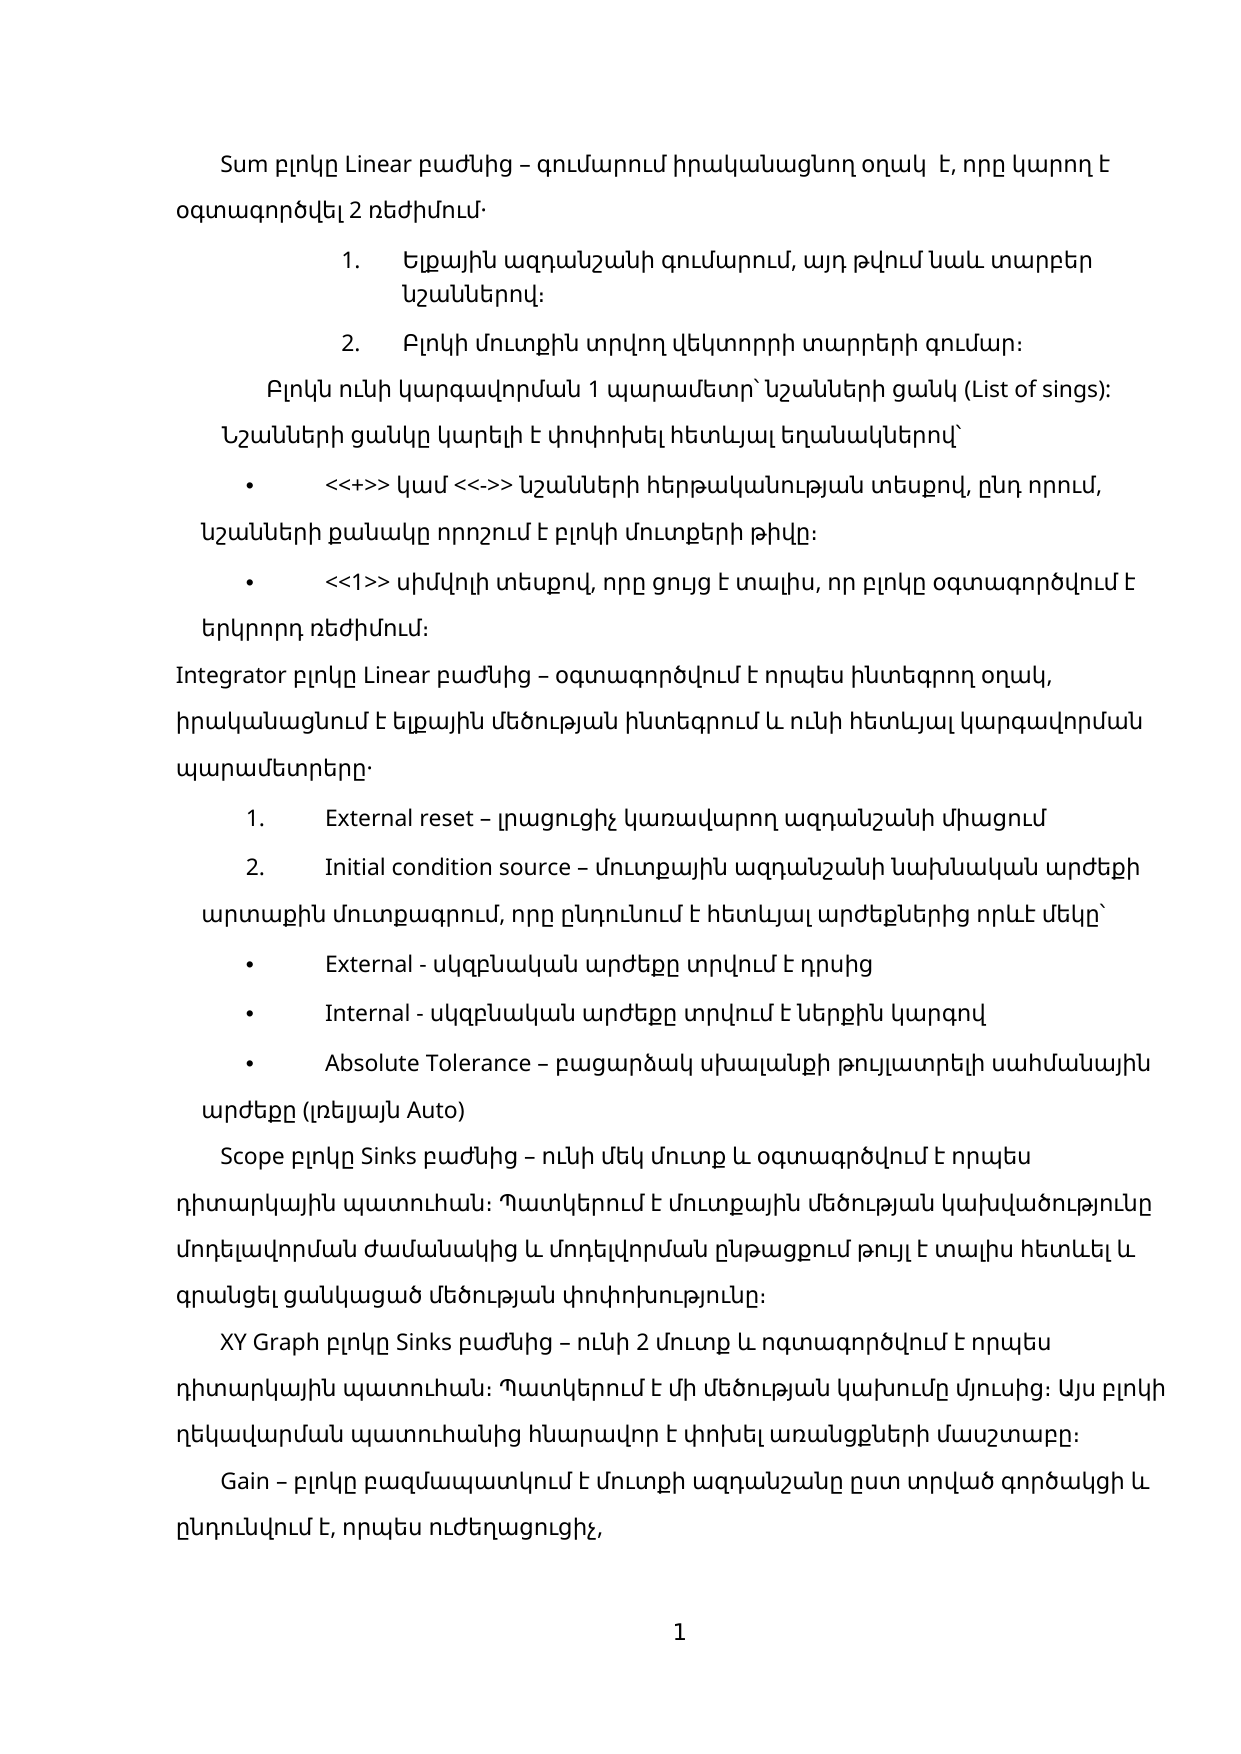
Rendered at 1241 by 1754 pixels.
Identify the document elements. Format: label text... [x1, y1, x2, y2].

text Scope բլոկը Sinks բաժնից – ունի մեկ մուտք և օգտագրծվում է որպես դիտարկային պատուհան։ Պատկերում է մուտքային մեծության կախվածությունը մոդելավորման ժամանակից և մոդելվորման ընթացքում թույլ է տալիս հետևել և գրանցել ցանկացած մեծության փոփոխությունը։ [176, 1140, 1182, 1310]
text Gain – բլոկը բազմապատկում է մուտքի ազդանշանը ըստ տրված գործակցի և ընդունվում է, որպես ուժեղացուցիչ, [176, 1464, 1182, 1542]
list Internal - սկզբնական արժեքը տրվում է ներքին կարգով [201, 997, 1182, 1029]
list Ելքային ազդանշանի գումարում, այդ թվում նաև տարբեր նշաններով։ [341, 244, 1182, 309]
list <<1>> սիմվոլի տեսքով, որը ցույց է տալիս, որ բլոկը օգտագործվում է երկրորդ ռեժիմում։ [201, 566, 1182, 644]
text Բլոկն ունի կարգավորման 1 պարամետր՝ նշանների ցանկ (List of sings): Նշանների ցանկը կարելի է փոփոխել հետևյալ եղանակներով՝ [222, 373, 1126, 451]
text XY Graph բլոկը Sinks բաժնից – ունի 2 մուտք և ոգտագործվում է որպես դիտարկային պատուհան։ Պատկերում է մի մեծության կախումը մյուսից։ Այս բլոկի ղեկավարման պատուհանից հնարավոր է փոխել առանցքների մասշտաբը։ [176, 1326, 1182, 1449]
list Absolute Tolerance – բացարձակ սխալանքի թույլատրելի սահմանային արժեքը (լռելյայն Auto) [201, 1047, 1182, 1125]
text Sum բլոկը Linear բաժնից – գումարում իրականացնող օղակ է, որը կարող է օգտագործվել 2 ռեժիմում․ [176, 148, 1182, 225]
list External - սկզբնական արժեքը տրվում է դրսից [201, 948, 1182, 979]
list <<+>> կամ <<->> նշանների հերթականության տեսքով, ընդ որում, նշանների քանակը որոշում է բլոկի մուտքերի թիվը։ [201, 469, 1182, 547]
list External reset – լրացուցիչ կառավարող ազդանշանի միացում [201, 802, 1182, 833]
list Բլոկի մուտքին տրվող վեկտորրի տարրերի գումար։ [341, 327, 1182, 358]
list Initial condition source – մուտքային ազդանշանի նախնական արժեքի արտաքին մուտքագրում, որը ընդունում է հետևյալ արժեքներից որևէ մեկը՝ [201, 851, 1182, 929]
text Integrator բլոկը Linear բաժնից – օգտագործվում է որպես ինտեգրող օղակ, իրականացնում է ելքային մեծության ինտեգրում և ունի հետևյալ կարգավորման պարամետրերը․ [176, 659, 1182, 783]
